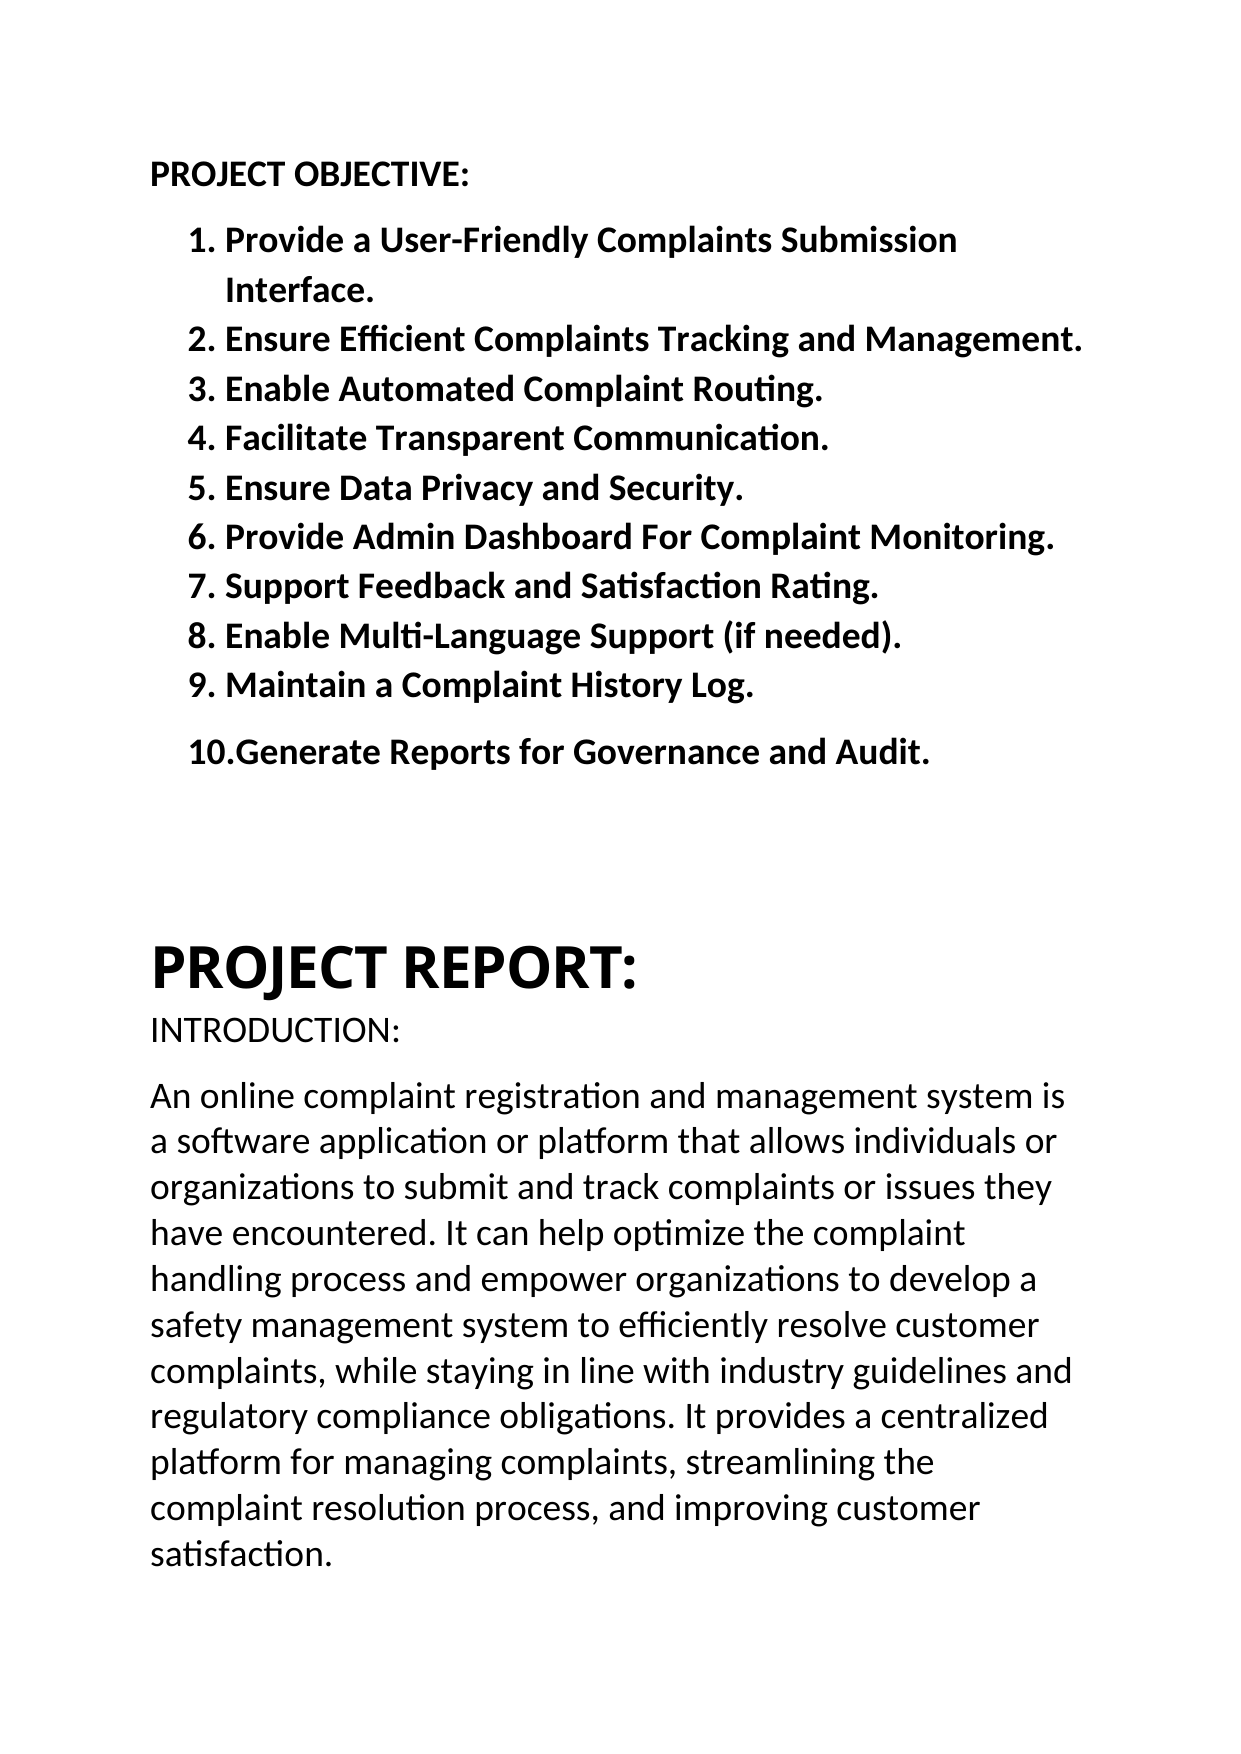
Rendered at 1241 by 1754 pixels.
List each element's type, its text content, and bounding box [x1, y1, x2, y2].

list Provide a User-Friendly Complaints Submission Interface. [187, 216, 1090, 311]
list Ensure Data Privacy and Security. [187, 463, 1090, 509]
list Maintain a Complaint History Log. [187, 661, 1090, 707]
text INTRODUCTION: [150, 1006, 1090, 1051]
list Provide Admin Dashboard For Complaint Monitoring. [187, 513, 1090, 559]
list Enable Multi-Language Support (if needed). [187, 612, 1090, 658]
list Facilitate Transparent Communication. [187, 414, 1090, 460]
list Enable Automated Complaint Routing. [187, 364, 1090, 410]
title PROJECT REPORT: [150, 926, 1090, 1006]
text PROJECT OBJECTIVE: [150, 150, 1090, 196]
text 10.Generate Reports for Governance and Audit. [187, 728, 1090, 773]
list Support Feedback and Satisfaction Rating. [187, 562, 1090, 608]
list Ensure Efficient Complaints Tracking and Management. [187, 315, 1090, 361]
text An online complaint registration and management system is a software application or platform that allows individuals or organizations to submit and track complaints or issues they have encountered. It can help optimize the complaint handling process and empower organizations to develop a safety management system to efficiently resolve customer complaints, while staying in line with industry guidelines and regulatory compliance obligations. It provides a centralized platform for managing complaints, streamlining the complaint resolution process, and improving customer satisfaction. [150, 1072, 1090, 1576]
